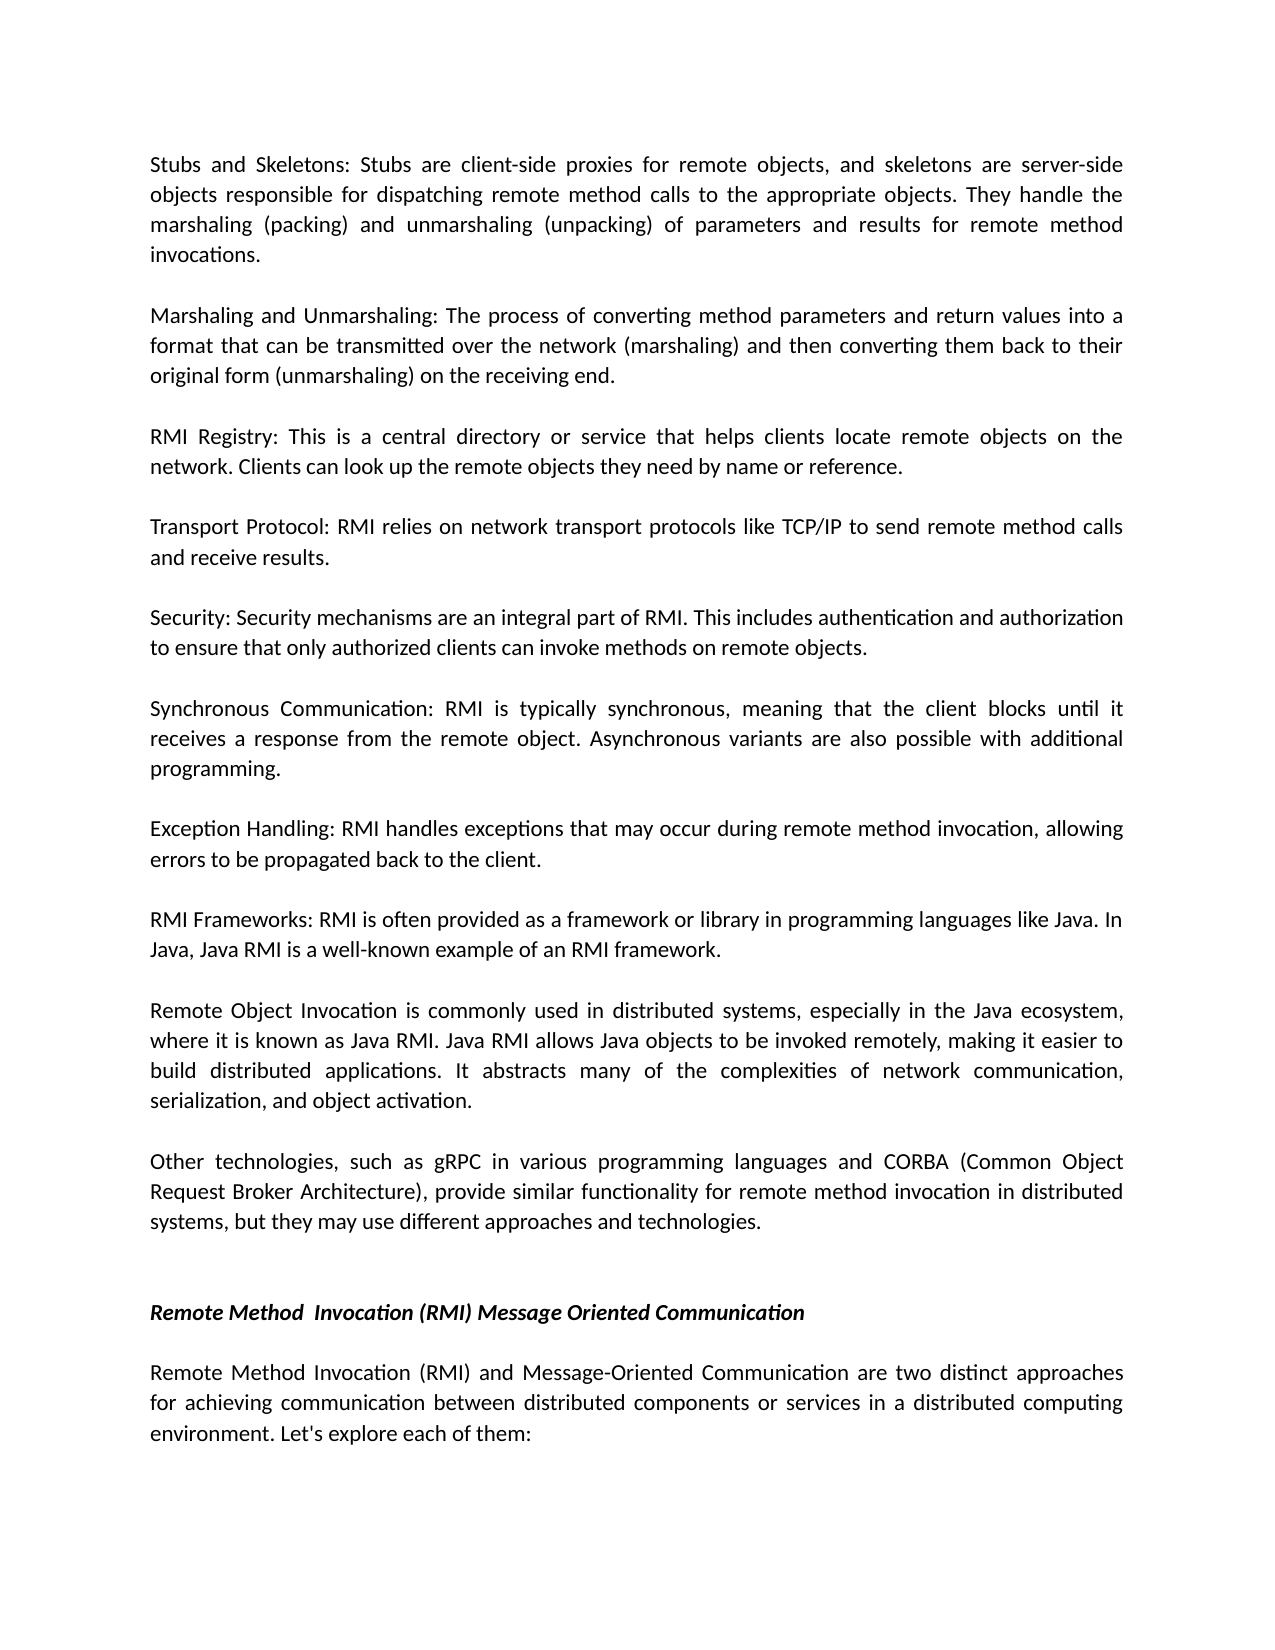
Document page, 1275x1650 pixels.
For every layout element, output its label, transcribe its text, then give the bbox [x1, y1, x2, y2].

text Exception Handling: RMI handles exceptions that may occur during remote method invocation, allowing errors to be propagated back to the client. [150, 814, 1125, 873]
text Security: Security mechanisms are an integral part of RMI. This includes authentication and authorization to ensure that only authorized clients can invoke methods on remote objects. [150, 603, 1125, 661]
text Remote Object Invocation is commonly used in distributed systems, especially in the Java ecosystem, where it is known as Java RMI. Java RMI allows Java objects to be invoked remotely, making it easier to build distributed applications. It abstracts many of the complexities of network communication, serialization, and object activation. [150, 996, 1125, 1114]
text RMI Frameworks: RMI is often provided as a framework or library in programming languages like Java. In Java, Java RMI is a well-known example of an RMI framework. [150, 905, 1125, 963]
text Synchronous Communication: RMI is typically synchronous, meaning that the client blocks until it receives a response from the remote object. Asynchronous variants are also possible with additional programming. [150, 694, 1125, 782]
text Stubs and Skeletons: Stubs are client-side proxies for remote objects, and skeletons are server-side objects responsible for dispatching remote method calls to the appropriate objects. They handle the marshaling (packing) and unmarshaling (unpacking) of parameters and results for remote method invocations. [150, 150, 1125, 269]
text RMI Registry: This is a central directory or service that helps clients locate remote objects on the network. Clients can look up the remote objects they need by name or reference. [150, 422, 1125, 480]
text Other technologies, such as gRPC in various programming languages and CORBA (Common Object Request Broker Architecture), provide similar functionality for remote method invocation in distributed systems, but they may use different approaches and technologies. [150, 1147, 1125, 1235]
text Marshaling and Unmarshaling: The process of converting method parameters and return values into a format that can be transmitted over the network (marshaling) and then converting them back to their original form (unmarshaling) on the receiving end. [150, 301, 1125, 389]
text Remote Method Invocation (RMI) and Message-Oriented Communication are two distinct approaches for achieving communication between distributed components or services in a distributed computing environment. Let's explore each of them: [150, 1358, 1125, 1447]
text Transport Protocol: RMI relies on network transport protocols like TCP/IP to send remote method calls and receive results. [150, 512, 1125, 571]
text Remote Method Invocation (RMI) Message Oriented Communication [150, 1298, 1125, 1326]
